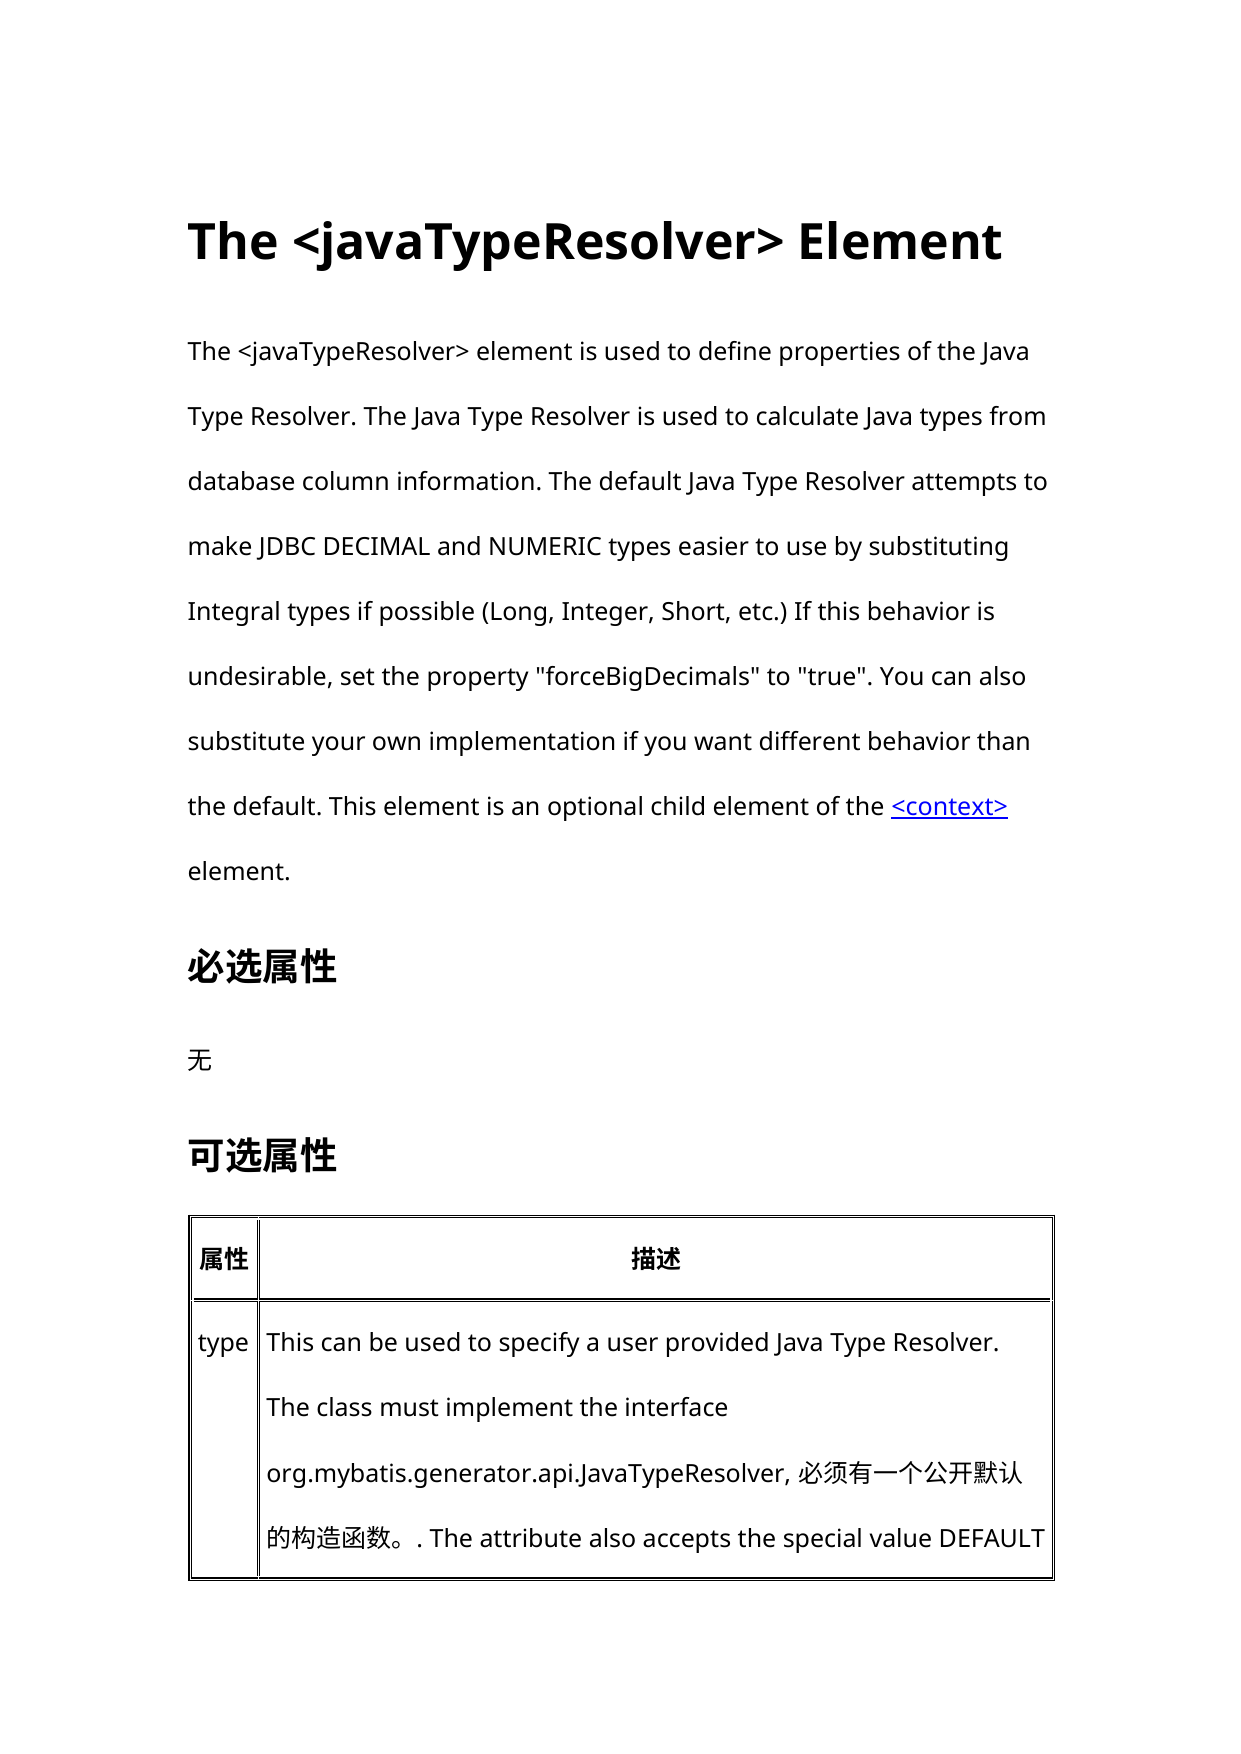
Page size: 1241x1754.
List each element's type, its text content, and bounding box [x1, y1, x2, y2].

text 无 [187, 1026, 1053, 1091]
text The <javaTypeResolver> element is used to define properties of the Java Type Resolver. The Java Type Resolver is used to calculate Java types from database column information. The default Java Type Resolver attempts to make JDBC DECIMAL and NUMERIC types easier to use by substituting Integral types if possible (Long, Integer, Short, etc.) If this behavior is undesirable, set the property "forceBigDecimals" to "true". You can also substitute your own implementation if you want different behavior than the default. This element is an optional child element of the <context> element. [187, 318, 1053, 903]
text 必选属性 [187, 932, 1053, 997]
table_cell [259, 1298, 1052, 1577]
table_header 描述 [259, 1218, 1052, 1298]
text The <javaTypeResolver> Element [187, 191, 1053, 289]
table_cell type [192, 1298, 258, 1577]
table_header 属性 [192, 1218, 258, 1298]
text 可选属性 [187, 1120, 1053, 1185]
